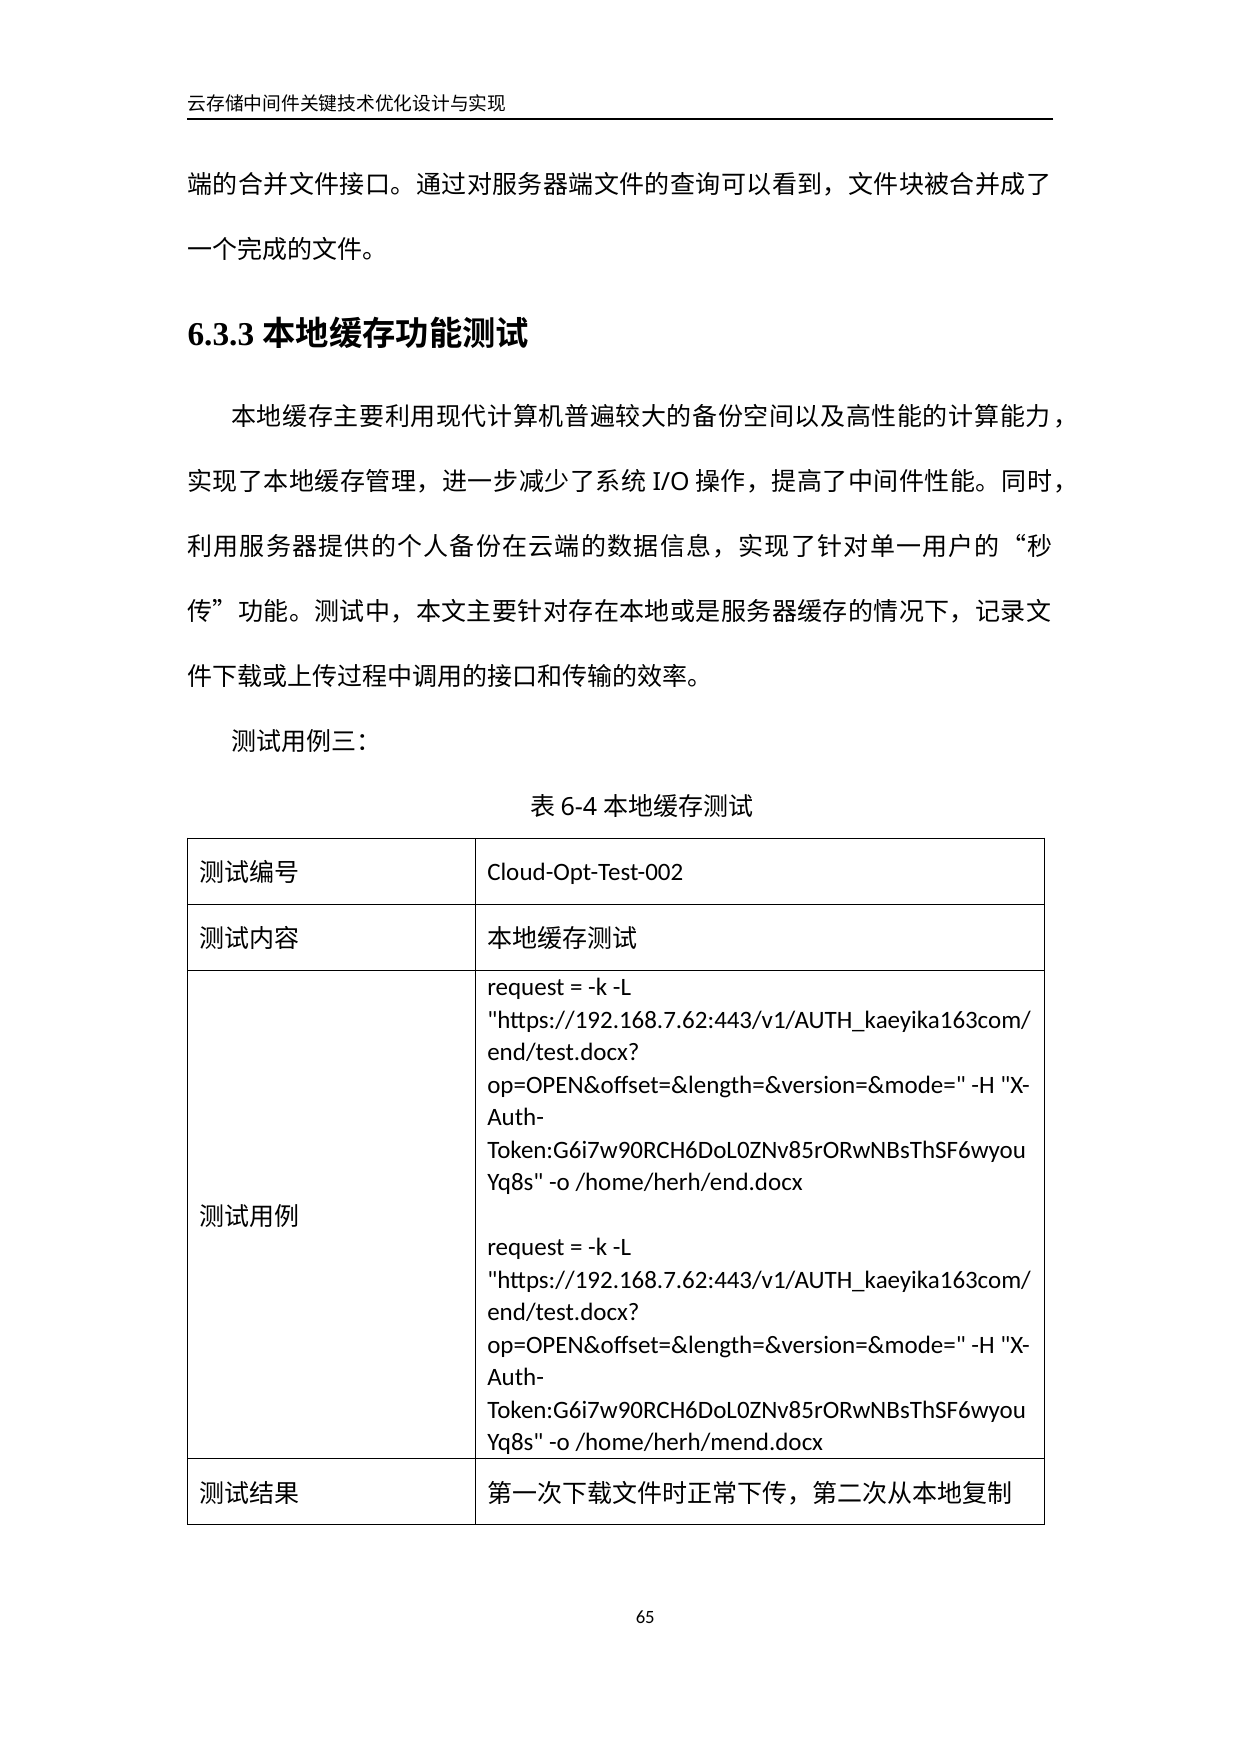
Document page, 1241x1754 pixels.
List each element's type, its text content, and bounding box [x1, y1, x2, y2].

table_cell 测试用例 [188, 971, 475, 1458]
table_cell 第一次下载文件时正常下传，第二次从本地复制 [476, 1459, 1044, 1524]
table_cell 本地缓存测试 [476, 905, 1044, 969]
table_header Cloud-Opt-Test-002 [476, 839, 1044, 903]
table_cell 测试内容 [188, 905, 475, 969]
table_header 测试编号 [188, 839, 475, 903]
text 表6-4 本地缓存测试 [187, 772, 1053, 837]
text 本地缓存主要利用现代计算机普遍较大的备份空间以及高性能的计算能力，实现了本地缓存管理，进一步减少了系统I/O操作，提高了中间件性能。同时，利用服务器提供的个人备份在云端的数据信息，实现了针对单一用户的“秒传”功能。测试中，本文主要针对存在本地或是服务器缓存的情况下，记录文件下载或上传过程中调用的接口和传输的效率。 [187, 382, 1053, 707]
text 测试用例三： [187, 707, 1053, 772]
table_cell 测试结果 [188, 1459, 475, 1524]
subtitle 6.3.3 本地缓存功能测试 [187, 299, 1053, 364]
table_cell request = -k -L "https://192.168.7.62:443/v1/AUTH_kaeyika163com/end/test.docx?op=OPEN&offset=&length=&version=&mode=" -H "X-Auth-Token:G6i7w90RCH6DoL0ZNv85rORwNBsThSF6wyouYq8s" -o /home/herh/end.docx request = -k -L "https://192.168.7.62:443/v1/AUTH_kaeyika163com/end/test.docx?op=OPEN&offset=&length=&version=&mode=" -H "X-Auth-Token:G6i7w90RCH6DoL0ZNv85rORwNBsThSF6wyouYq8s" -o /home/herh/mend.docx [476, 971, 1044, 1458]
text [187, 150, 1053, 280]
